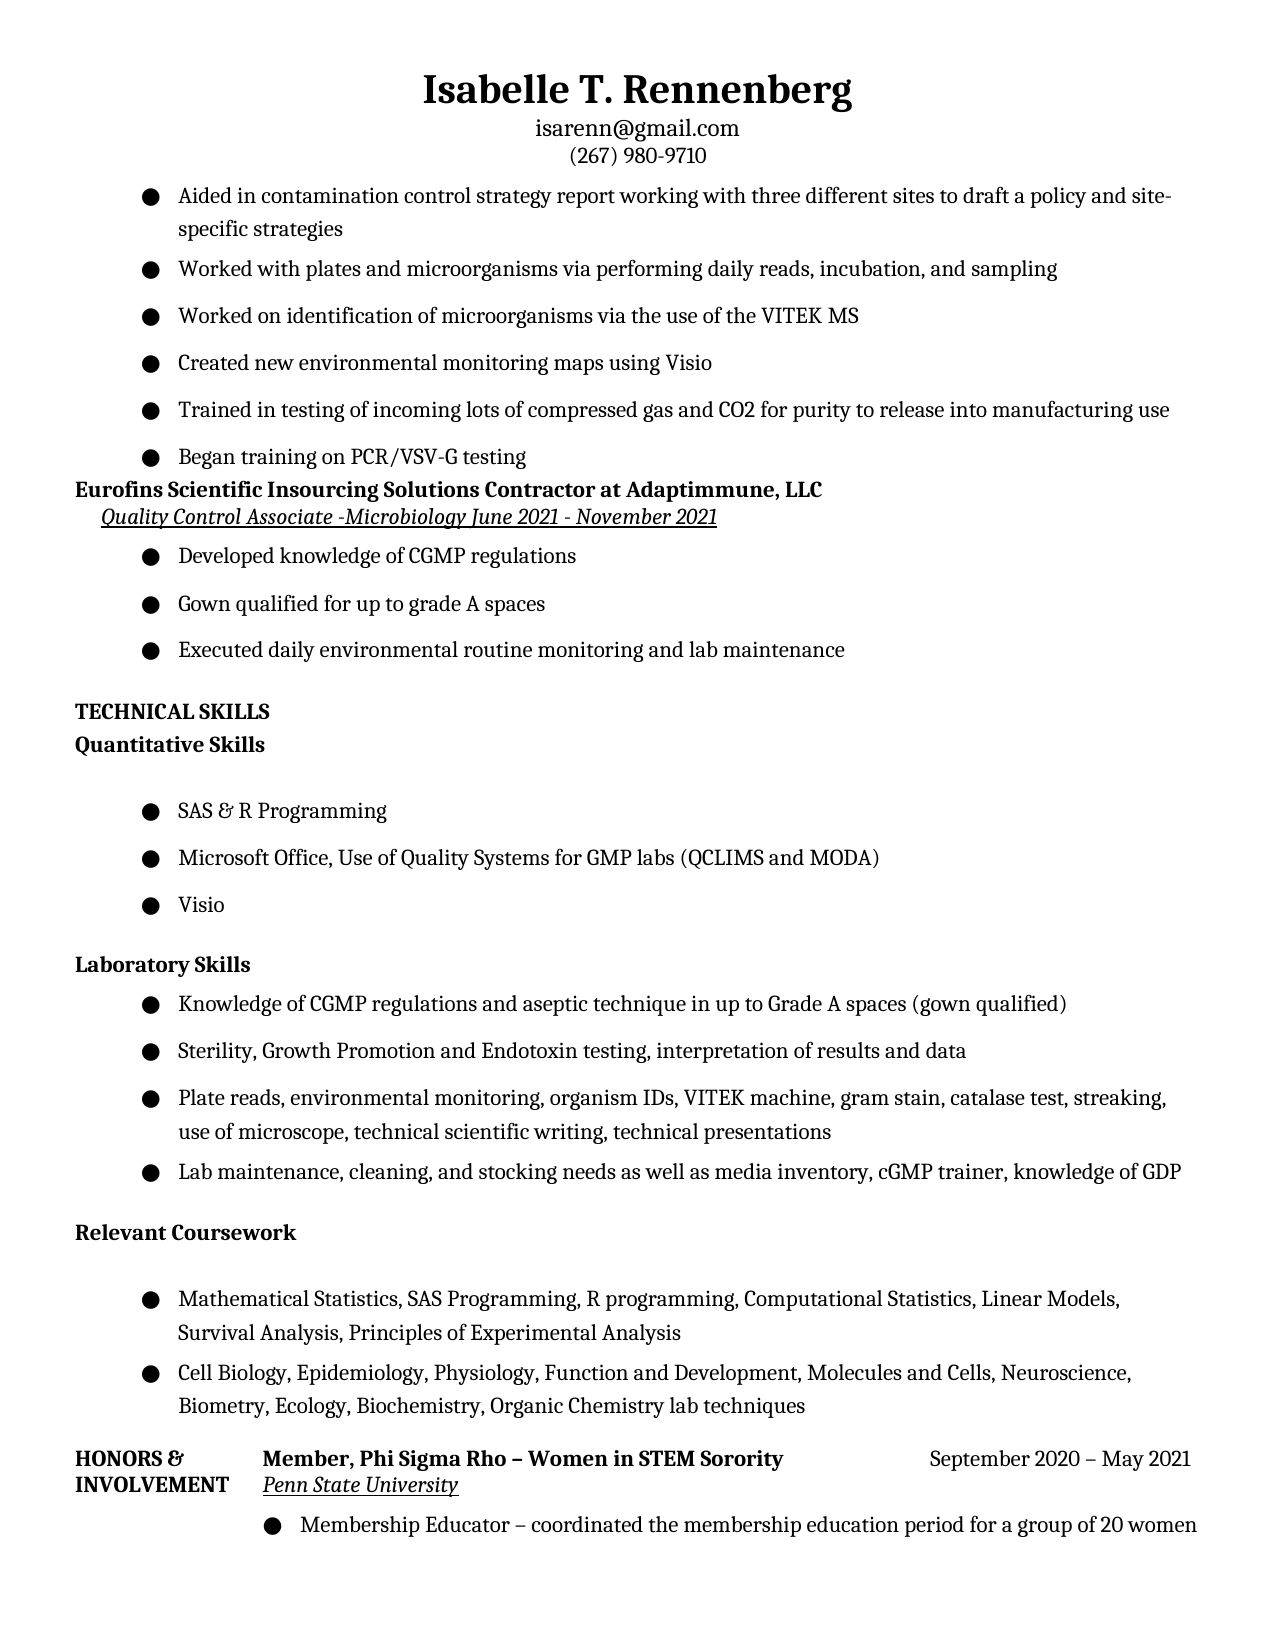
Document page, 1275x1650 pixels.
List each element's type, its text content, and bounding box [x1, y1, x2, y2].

list Created new environmental monitoring maps using Visio [141, 336, 1203, 383]
list Visio [141, 878, 1200, 925]
list Aided in contamination control strategy report working with three different sites to draft a policy and site-specific strategies [141, 169, 1203, 242]
list SAS & R Programming [141, 784, 1200, 831]
list Lab maintenance, cleaning, and stocking needs as well as media inventory, cGMP trainer, knowledge of GDP [141, 1145, 1200, 1192]
list Began training on PCR/VSV-G testing [141, 430, 1203, 477]
text INVOLVEMENT Penn State University [75, 1472, 1203, 1499]
list Gown qualified for up to grade A spaces [141, 577, 1203, 624]
text Laboratory Skills [75, 952, 1200, 978]
list Sterility, Growth Promotion and Endotoxin testing, interpretation of results and data [141, 1025, 1200, 1072]
text Eurofins Scientific Insourcing Solutions Contractor at Adaptimmune, LLC [75, 477, 1203, 504]
list Worked with plates and microorganisms via performing daily reads, incubation, and sampling [141, 242, 1203, 289]
text HONORS & Member, Phi Sigma Rho – Women in STEM Sorority September 2020 – May 2021 [75, 1446, 1203, 1472]
text Quality Control Associate -Microbiology June 2021 - November 2021 [75, 504, 1203, 530]
list Membership Educator – coordinated the membership education period for a group of 20 women [262, 1499, 1203, 1546]
list Plate reads, environmental monitoring, organism IDs, VITEK machine, gram stain, catalase test, streaking, use of microscope, technical scientific writing, technical presentations [141, 1072, 1200, 1145]
list Developed knowledge of CGMP regulations [141, 530, 1203, 577]
text Relevant Coursework [75, 1220, 1200, 1247]
list Executed daily environmental routine monitoring and lab maintenance [141, 624, 1203, 671]
list Mathematical Statistics, SAS Programming, R programming, Computational Statistics, Linear Models, Survival Analysis, Principles of Experimental Analysis [141, 1273, 1200, 1346]
list Cell Biology, Epidemiology, Physiology, Function and Development, Molecules and Cells, Neuroscience, Biometry, Ecology, Biochemistry, Organic Chemistry lab techniques [141, 1346, 1200, 1419]
list Knowledge of CGMP regulations and aseptic technique in up to Grade A spaces (gown qualified) [141, 978, 1200, 1025]
text TECHNICAL SKILLS [75, 699, 1200, 725]
list Microsoft Office, Use of Quality Systems for GMP labs (QCLIMS and MODA) [141, 831, 1200, 878]
list Worked on identification of microorganisms via the use of the VITEK MS [141, 289, 1203, 336]
text Quantitative Skills [75, 732, 1200, 758]
list Trained in testing of incoming lots of compressed gas and CO2 for purity to release into manufacturing use [141, 383, 1203, 430]
